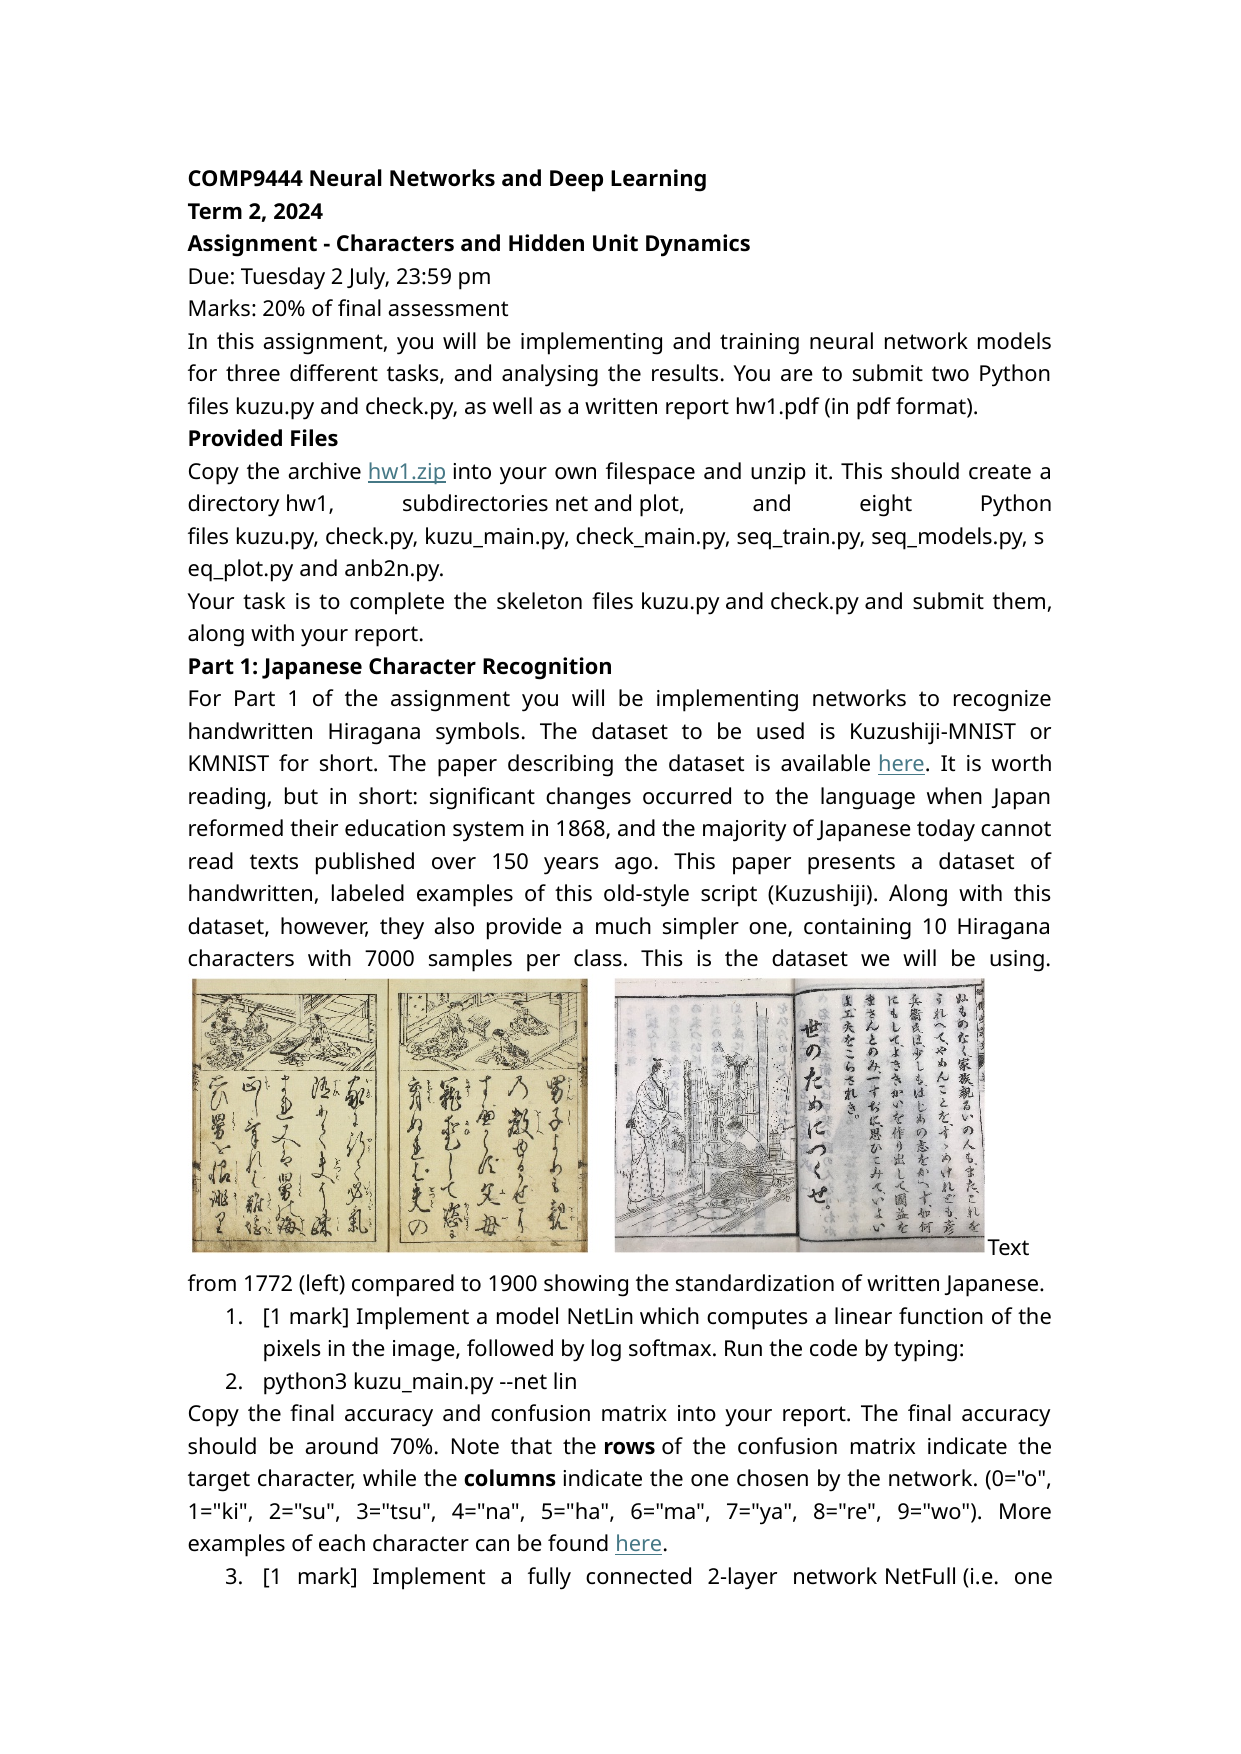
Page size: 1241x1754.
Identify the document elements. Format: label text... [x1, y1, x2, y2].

text Copy the archive hw1.zip into your own filespace and unzip it. This should create a directory hw1, subdirectories net and plot, and eight Python files kuzu.py, check.py, kuzu_main.py, check_main.py, seq_train.py, seq_models.py, seq_plot.py and anb2n.py. [187, 454, 1053, 584]
picture [187, 974, 988, 1256]
text Part 1: Japanese Character Recognition [187, 649, 1053, 682]
list python3 kuzu_main.py --net lin [225, 1364, 1053, 1397]
text Assignment - Characters and Hidden Unit Dynamics [187, 227, 1053, 259]
text Your task is to complete the skeleton files kuzu.py and check.py and submit them, along with your report. [187, 584, 1053, 649]
text Copy the final accuracy and confusion matrix into your report. The final accuracy should be around 70%. Note that the rows of the confusion matrix indicate the target character, while the columns indicate the one chosen by the network. (0="o", 1="ki", 2="su", 3="tsu", 4="na", 5="ha", 6="ma", 7="ya", 8="re", 9="wo"). More examples of each character can be found here. [187, 1397, 1053, 1559]
text Term 2, 2024 [187, 194, 1053, 227]
text COMP9444 Neural Networks and Deep Learning [187, 162, 1053, 194]
text Provided Files [187, 422, 1053, 454]
list [1 mark] Implement a model NetLin which computes a linear function of the pixels in the image, followed by log softmax. Run the code by typing: [225, 1299, 1053, 1364]
text In this assignment, you will be implementing and training neural network models for three different tasks, and analysing the results. You are to submit two Python files kuzu.py and check.py, as well as a written report hw1.pdf (in pdf format). [187, 324, 1053, 422]
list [225, 1559, 1053, 1592]
text Due: Tuesday 2 July, 23:59 pm Marks: 20% of final assessment [187, 259, 1053, 324]
